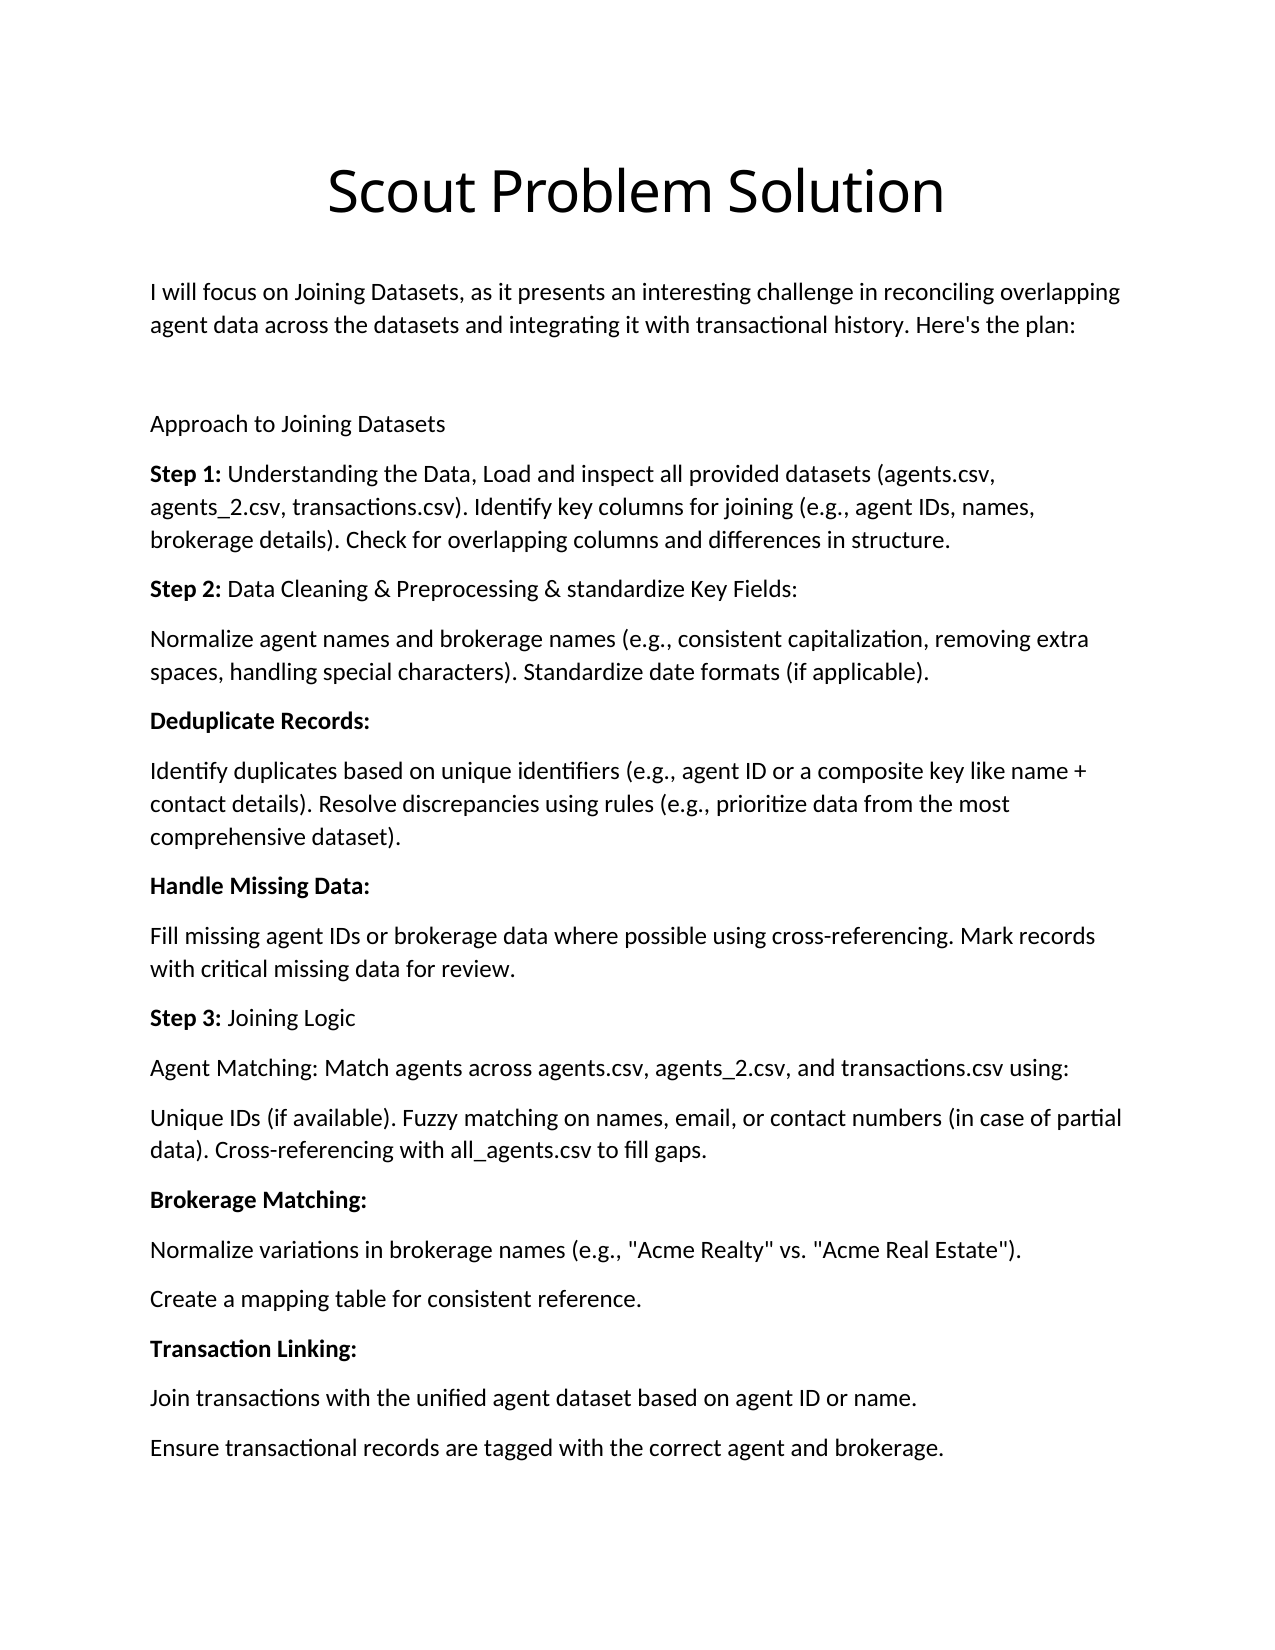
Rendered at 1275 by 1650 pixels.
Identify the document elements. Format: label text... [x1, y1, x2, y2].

text Identify duplicates based on unique identifiers (e.g., agent ID or a composite key like name + contact details). Resolve discrepancies using rules (e.g., prioritize data from the most comprehensive dataset). [150, 755, 1125, 851]
text Step 2: Data Cleaning & Preprocessing & standardize Key Fields: [150, 573, 1125, 604]
text Normalize agent names and brokerage names (e.g., consistent capitalization, removing extra spaces, handling special characters). Standardize date formats (if applicable). [150, 623, 1125, 686]
text Unique IDs (if available). Fuzzy matching on names, email, or contact numbers (in case of partial data). Cross-referencing with all_agents.csv to fill gaps. [150, 1102, 1125, 1165]
text Approach to Joining Datasets [150, 408, 1125, 439]
text Transaction Linking: [150, 1333, 1125, 1363]
text Create a mapping table for consistent reference. [150, 1283, 1125, 1314]
text Normalize variations in brokerage names (e.g., "Acme Realty" vs. "Acme Real Estate"). [150, 1234, 1125, 1264]
text Step 3: Joining Logic [150, 1003, 1125, 1033]
text I will focus on Joining Datasets, as it presents an interesting challenge in reconciling overlapping agent data across the datasets and integrating it with transactional history. Here's the plan: [150, 276, 1125, 340]
text Step 1: Understanding the Data, Load and inspect all provided datasets (agents.csv, agents_2.csv, transactions.csv). Identify key columns for joining (e.g., agent IDs, names, brokerage details). Check for overlapping columns and differences in structure. [150, 458, 1125, 554]
title Scout Problem Solution [150, 150, 1125, 229]
text Agent Matching: Match agents across agents.csv, agents_2.csv, and transactions.csv using: [150, 1052, 1125, 1083]
text Deduplicate Records: [150, 706, 1125, 736]
text Handle Missing Data: [150, 871, 1125, 901]
text Fill missing agent IDs or brokerage data where possible using cross-referencing. Mark records with critical missing data for review. [150, 920, 1125, 983]
text Brokerage Matching: [150, 1184, 1125, 1215]
text Ensure transactional records are tagged with the correct agent and brokerage. [150, 1432, 1125, 1463]
text Join transactions with the unified agent dataset based on agent ID or name. [150, 1383, 1125, 1413]
